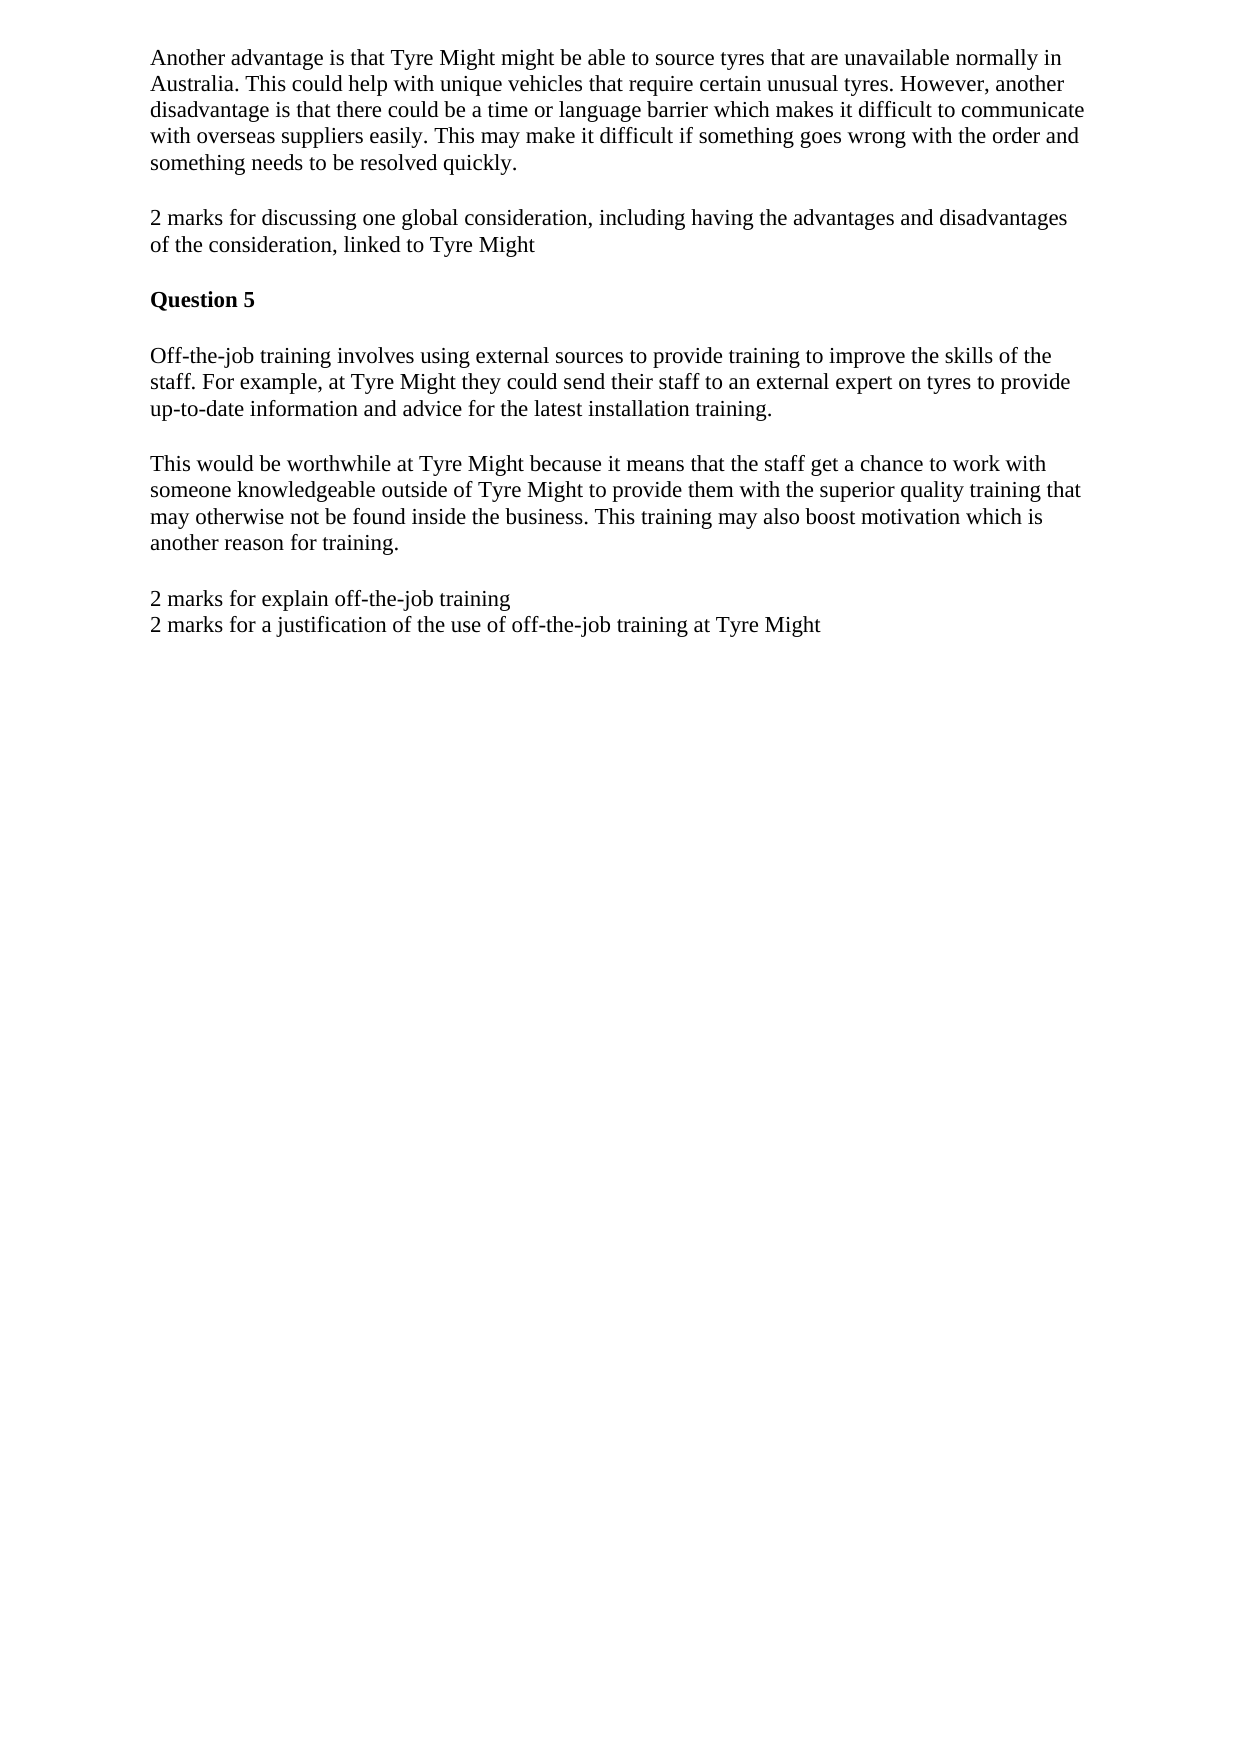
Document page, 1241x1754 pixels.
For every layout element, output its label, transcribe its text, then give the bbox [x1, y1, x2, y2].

text 2 marks for discussing one global consideration, including having the advantages and disadvantages of the consideration, linked to Tyre Might [150, 204, 1090, 257]
text 2 marks for explain off-the-job training 2 marks for a justification of the use of off-the-job training at Tyre Might [150, 585, 1090, 637]
text This would be worthwhile at Tyre Might because it means that the staff get a chance to work with someone knowledgeable outside of Tyre Might to provide them with the superior quality training that may otherwise not be found inside the business. This training may also boost motivation which is another reason for training. [150, 450, 1090, 556]
text Off-the-job training involves using external sources to provide training to improve the skills of the staff. For example, at Tyre Might they could send their staff to an external expert on tyres to provide up-to-date information and advice for the latest installation training. [150, 342, 1090, 421]
text Another advantage is that Tyre Might might be able to source tyres that are unavailable normally in Australia. This could help with unique vehicles that require certain unusual tyres. However, another disadvantage is that there could be a time or language barrier which makes it difficult to communicate with overseas suppliers easily. This may make it difficult if something goes wrong with the order and something needs to be resolved quickly. [150, 43, 1090, 175]
text Question 5 [150, 286, 1090, 313]
